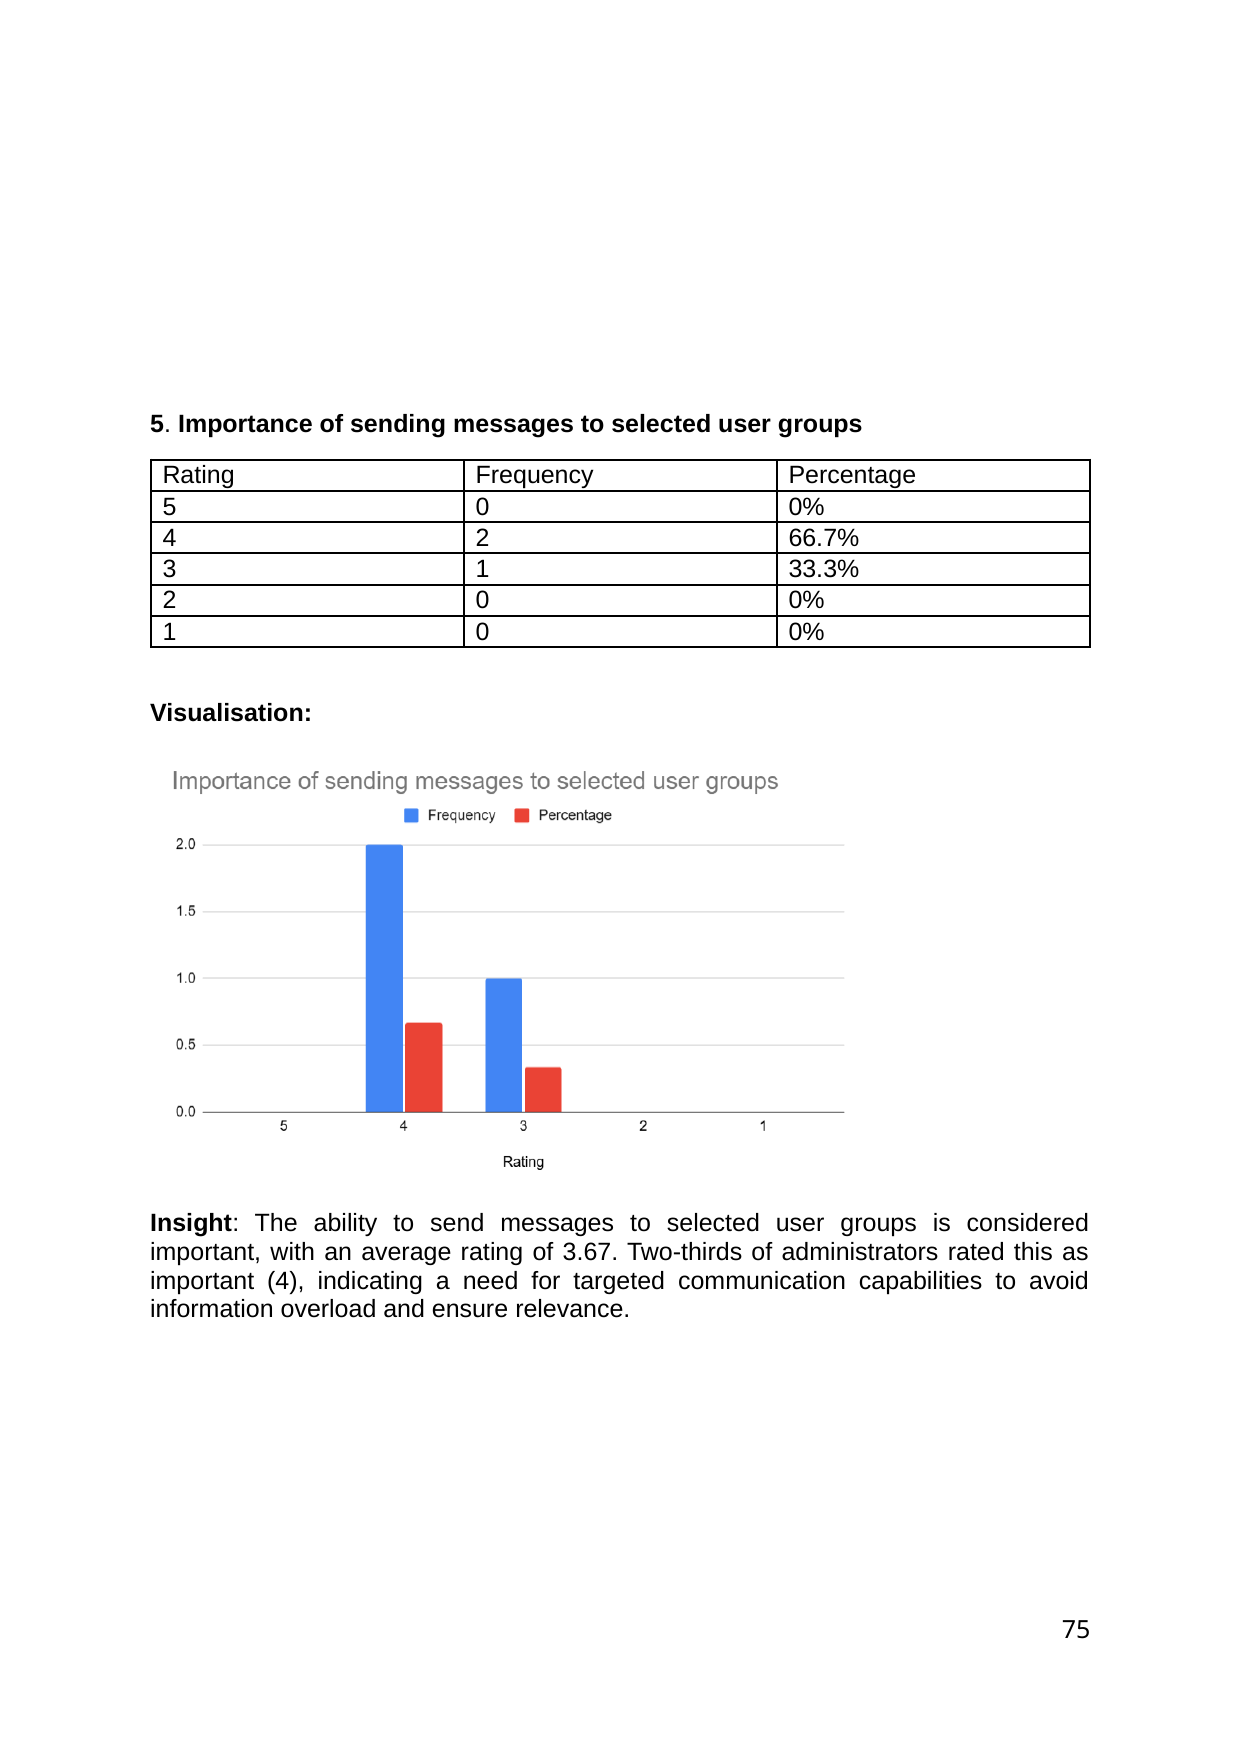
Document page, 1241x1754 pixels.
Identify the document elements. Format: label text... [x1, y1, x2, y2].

table_header Frequency [465, 461, 776, 490]
table_cell 3 [152, 554, 463, 583]
picture [150, 747, 862, 1187]
table_cell 0% [778, 492, 1089, 521]
table_header Percentage [778, 461, 1089, 490]
text 5. Importance of sending messages to selected user groups [150, 409, 1090, 437]
text Insight: The ability to send messages to selected user groups is considered important, with an average rating of 3.67. Two-thirds of administrators rated this as important (4), indicating a need for targeted communication capabilities to avoid information overload and ensure relevance. [150, 1208, 1090, 1323]
text Visualisation: [150, 698, 1090, 726]
table_cell 0 [465, 617, 776, 646]
table_cell 0% [778, 617, 1089, 646]
table_cell 1 [152, 617, 463, 646]
table_cell 5 [152, 492, 463, 521]
table_cell 0 [465, 492, 776, 521]
table_cell 2 [152, 586, 463, 615]
table_cell 33.3% [778, 554, 1089, 583]
table_cell 4 [152, 523, 463, 552]
table_cell 1 [465, 554, 776, 583]
table_cell 2 [465, 523, 776, 552]
table_header Rating [152, 461, 463, 490]
table_cell 0 [465, 586, 776, 615]
table_cell 66.7% [778, 523, 1089, 552]
table_cell 0% [778, 586, 1089, 615]
